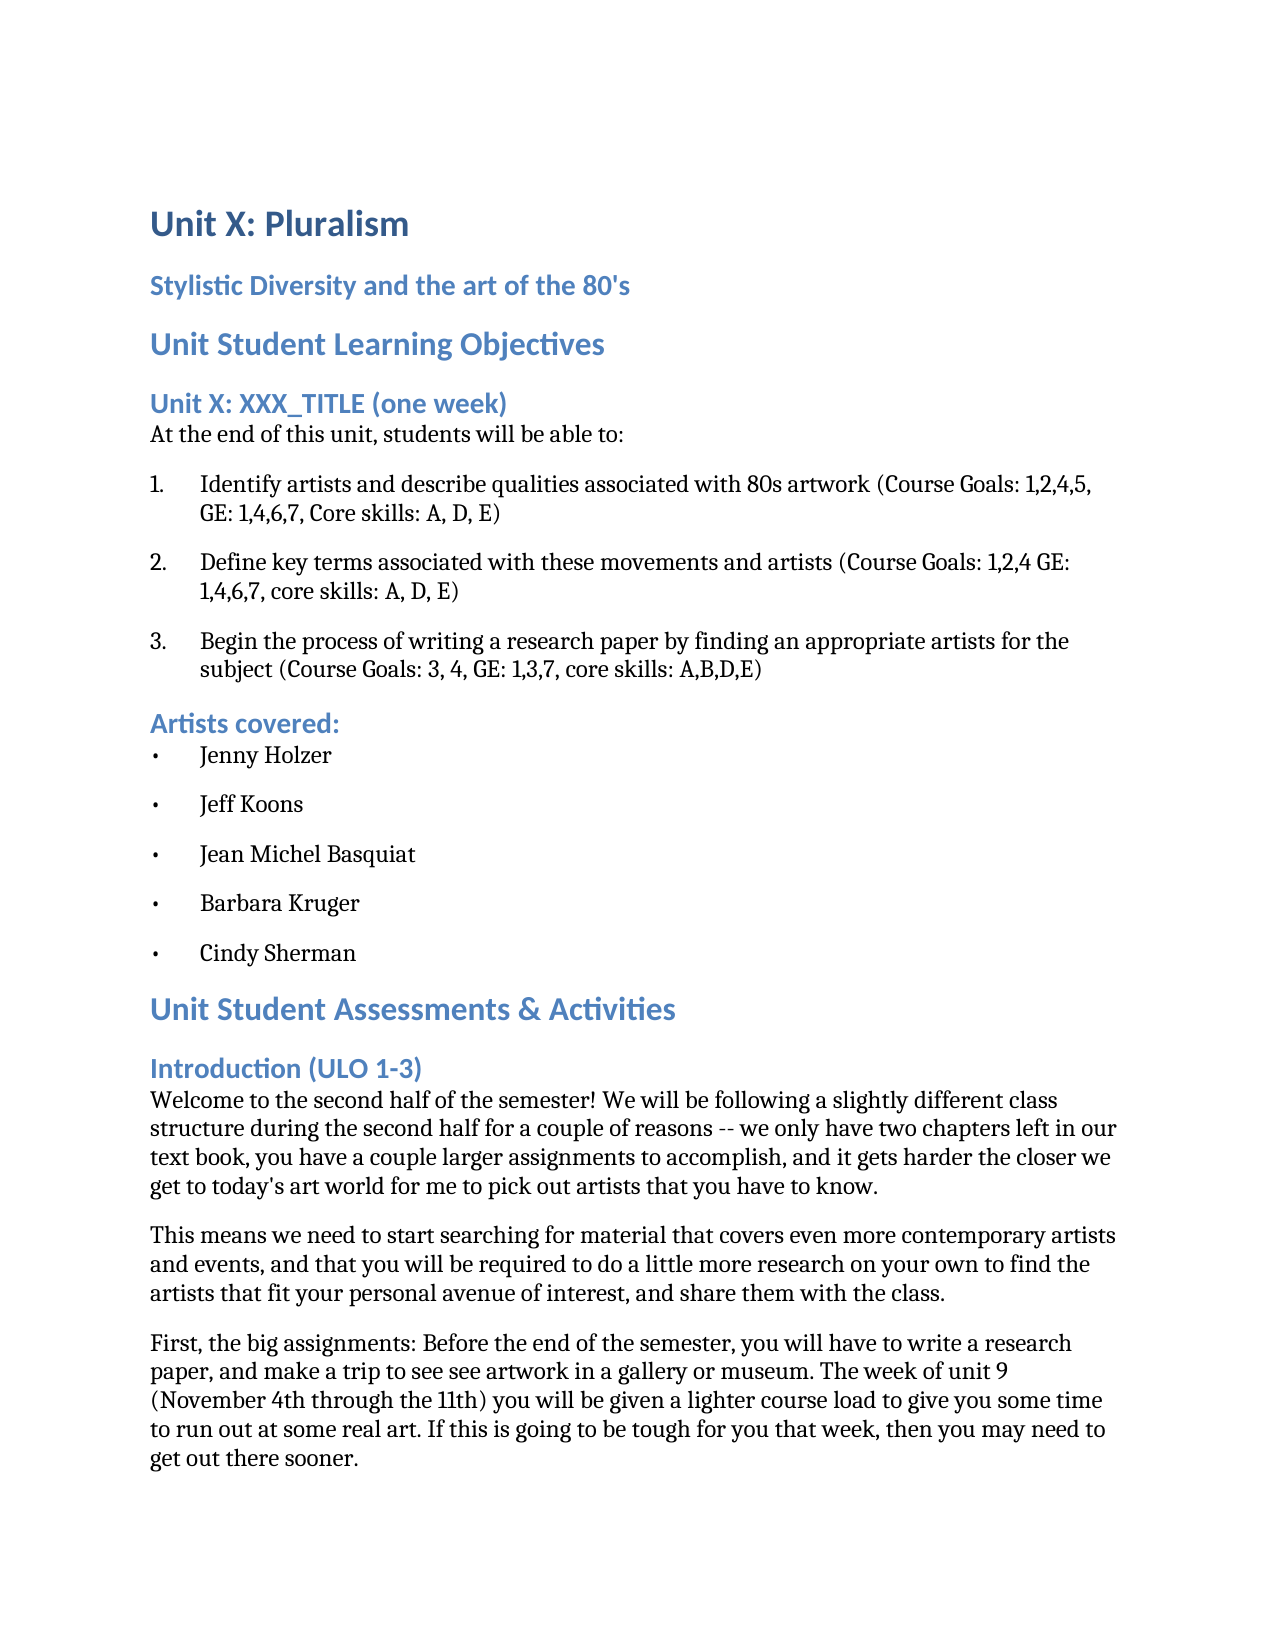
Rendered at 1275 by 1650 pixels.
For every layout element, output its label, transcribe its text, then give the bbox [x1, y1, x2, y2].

list Define key terms associated with these movements and artists (Course Goals: 1,2,4 GE: 1,4,6,7, core skills: A, D, E) [150, 548, 1125, 606]
text First, the big assignments: Before the end of the semester, you will have to write a research paper, and make a trip to see see artwork in a gallery or museum. The week of unit 9 (November 4th through the 11th) you will be given a lighter course load to give you some time to run out at some real art. If this is going to be tough for you that week, then you may need to get out there sooner. [150, 1328, 1125, 1472]
list Jean Michel Basquiat [150, 840, 1125, 868]
list Cindy Sherman [150, 939, 1125, 968]
text At the end of this unit, students will be able to: [150, 420, 1125, 449]
list Jeff Koons [150, 790, 1125, 819]
subtitle Stylistic Diversity and the art of the 80's [150, 267, 1125, 302]
list Identify artists and describe qualities associated with 80s artwork (Course Goals: 1,2,4,5, GE: 1,4,6,7, Core skills: A, D, E) [150, 470, 1125, 527]
subtitle Introduction (ULO 1-3) [150, 1050, 1125, 1086]
text This means we need to start searching for material that covers even more contemporary artists and events, and that you will be required to do a little more research on your own to find the artists that fit your personal avenue of interest, and share them with the class. [150, 1221, 1125, 1308]
text Welcome to the second half of the semester! We will be following a slightly different class structure during the second half for a couple of reasons -- we only have two chapters left in our text book, you have a couple larger assignments to accomplish, and it gets harder the closer we get to today's art world for me to pick out artists that you have to know. [150, 1086, 1125, 1201]
subtitle Unit Student Learning Objectives [150, 323, 1125, 364]
list Begin the process of writing a research paper by finding an appropriate artists for the subject (Course Goals: 3, 4, GE: 1,3,7, core skills: A,B,D,E) [150, 627, 1125, 684]
subtitle Unit X: XXX_TITLE (one week) [150, 385, 1125, 420]
subtitle Unit X: Pluralism [150, 200, 1125, 246]
subtitle Artists covered: [150, 705, 1125, 741]
list Barbara Kruger [150, 889, 1125, 918]
list Jenny Holzer [150, 741, 1125, 769]
subtitle Unit Student Assessments & Activities [150, 988, 1125, 1029]
